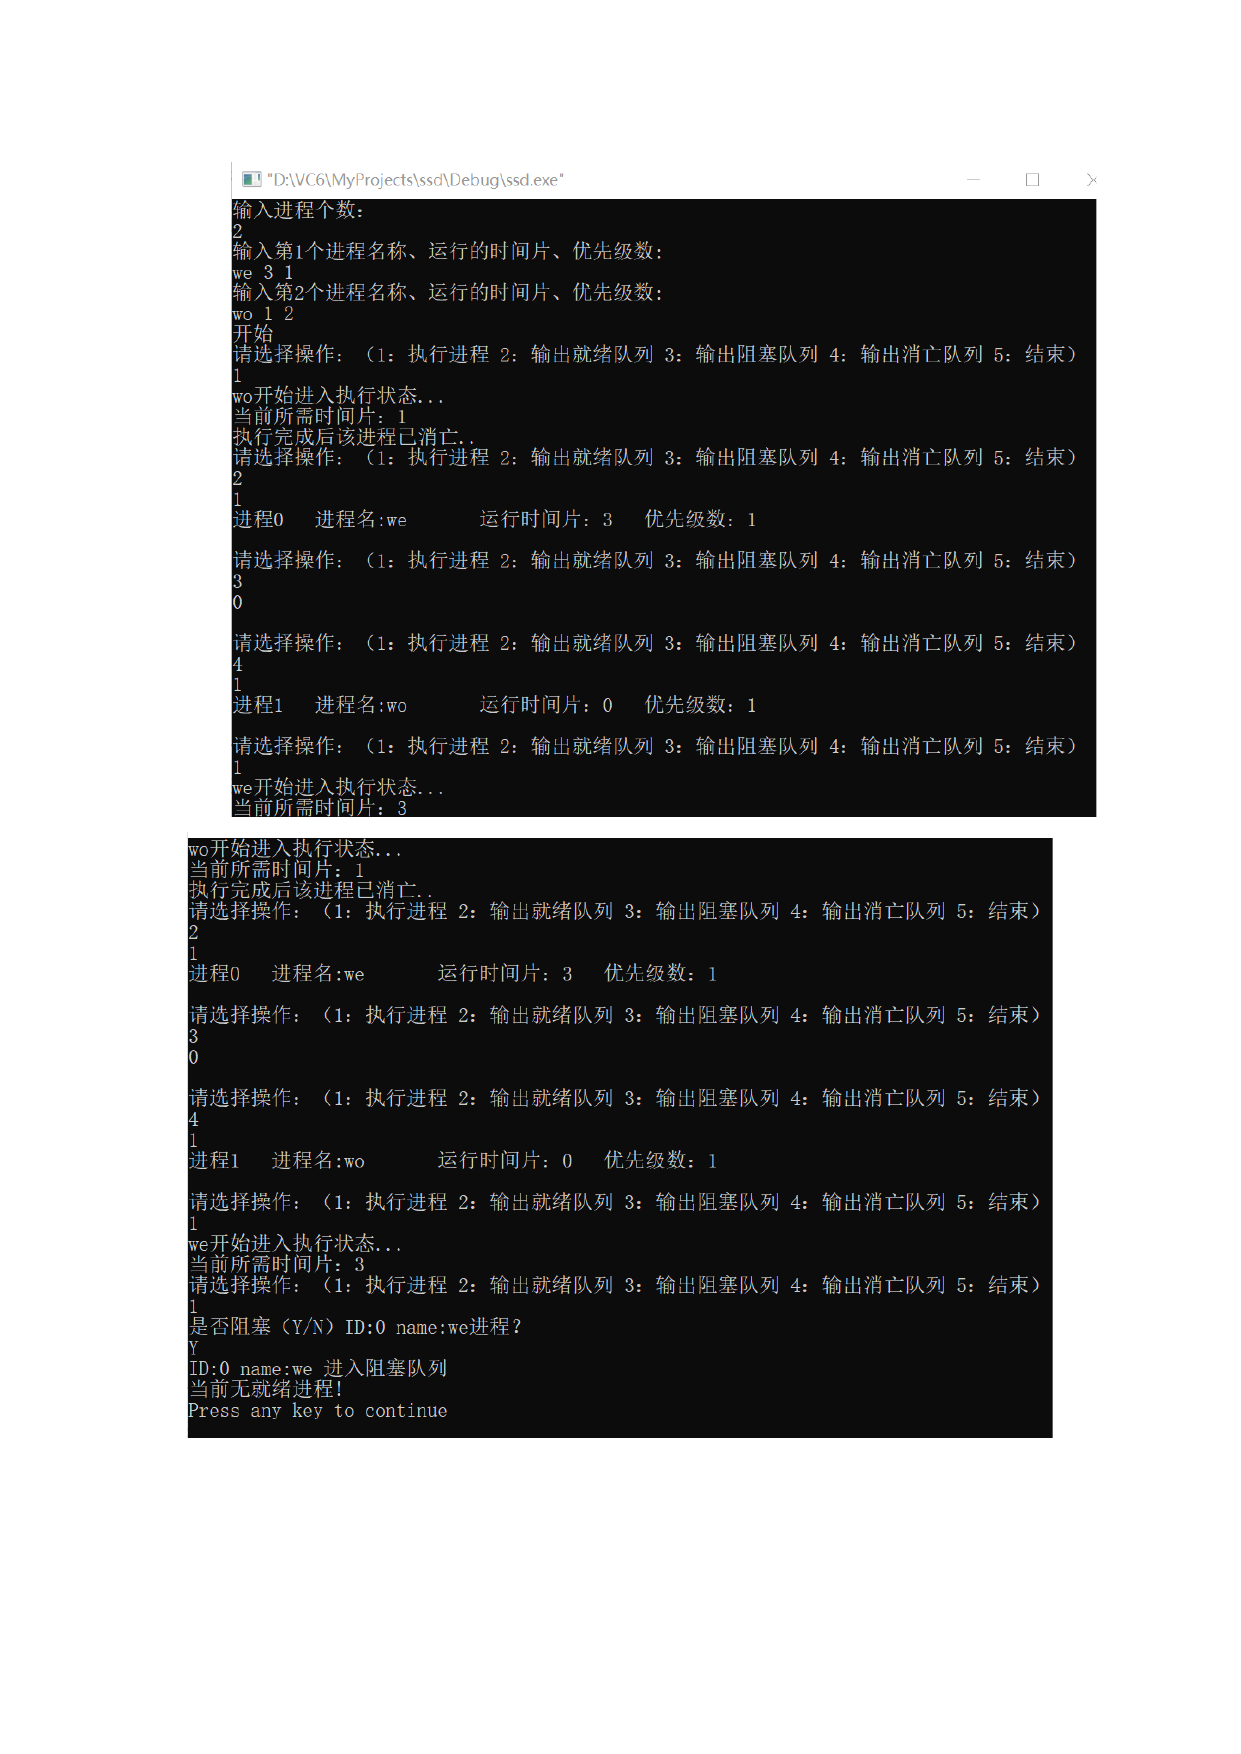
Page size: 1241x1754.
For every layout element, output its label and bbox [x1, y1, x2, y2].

picture [187, 832, 1053, 1438]
picture [231, 162, 1097, 817]
